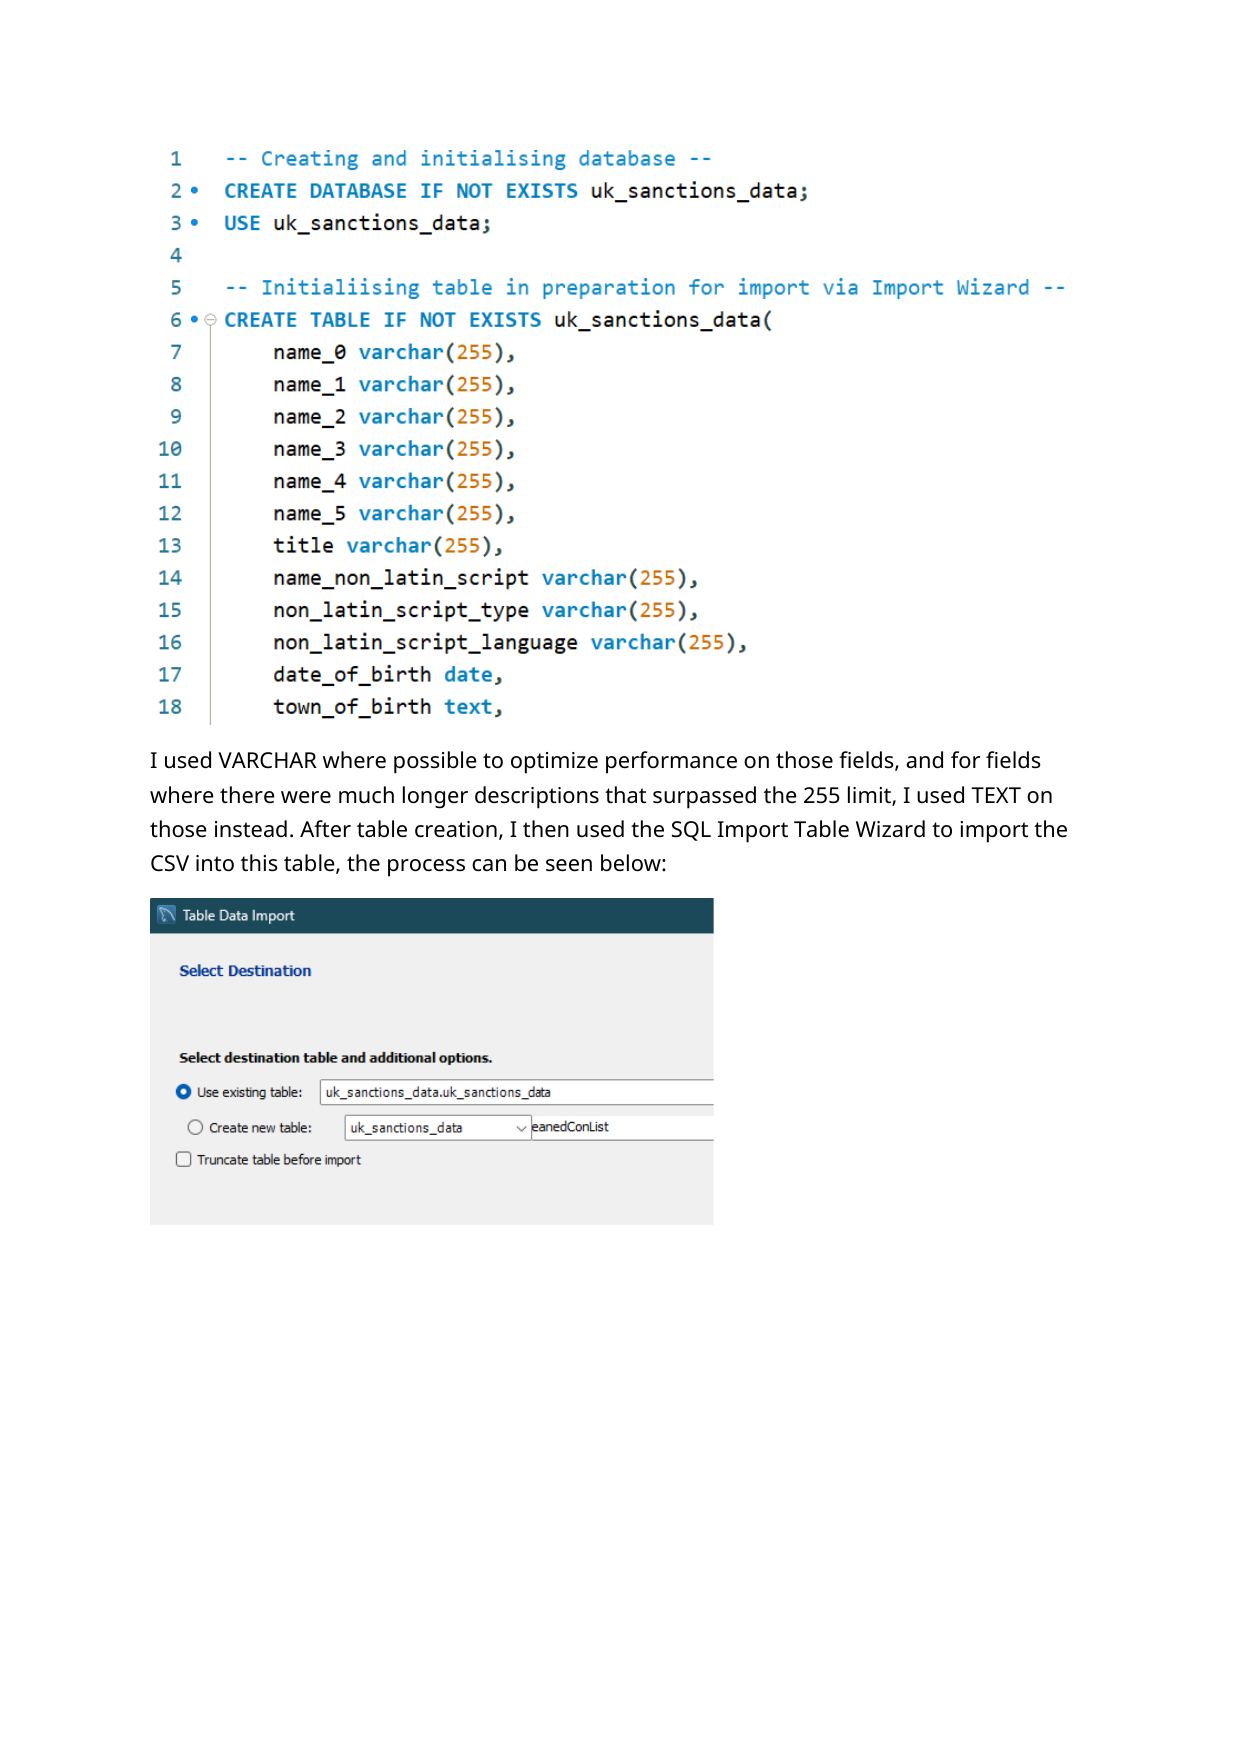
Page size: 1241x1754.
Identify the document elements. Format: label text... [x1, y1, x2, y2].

text I used VARCHAR where possible to optimize performance on those fields, and for fields where there were much longer descriptions that surpassed the 255 limit, I used TEXT on those instead. After table creation, I then used the SQL Import Table Wizard to import the CSV into this table, the process can be seen below: [150, 745, 1090, 878]
picture [150, 898, 714, 1225]
picture [150, 150, 1091, 725]
